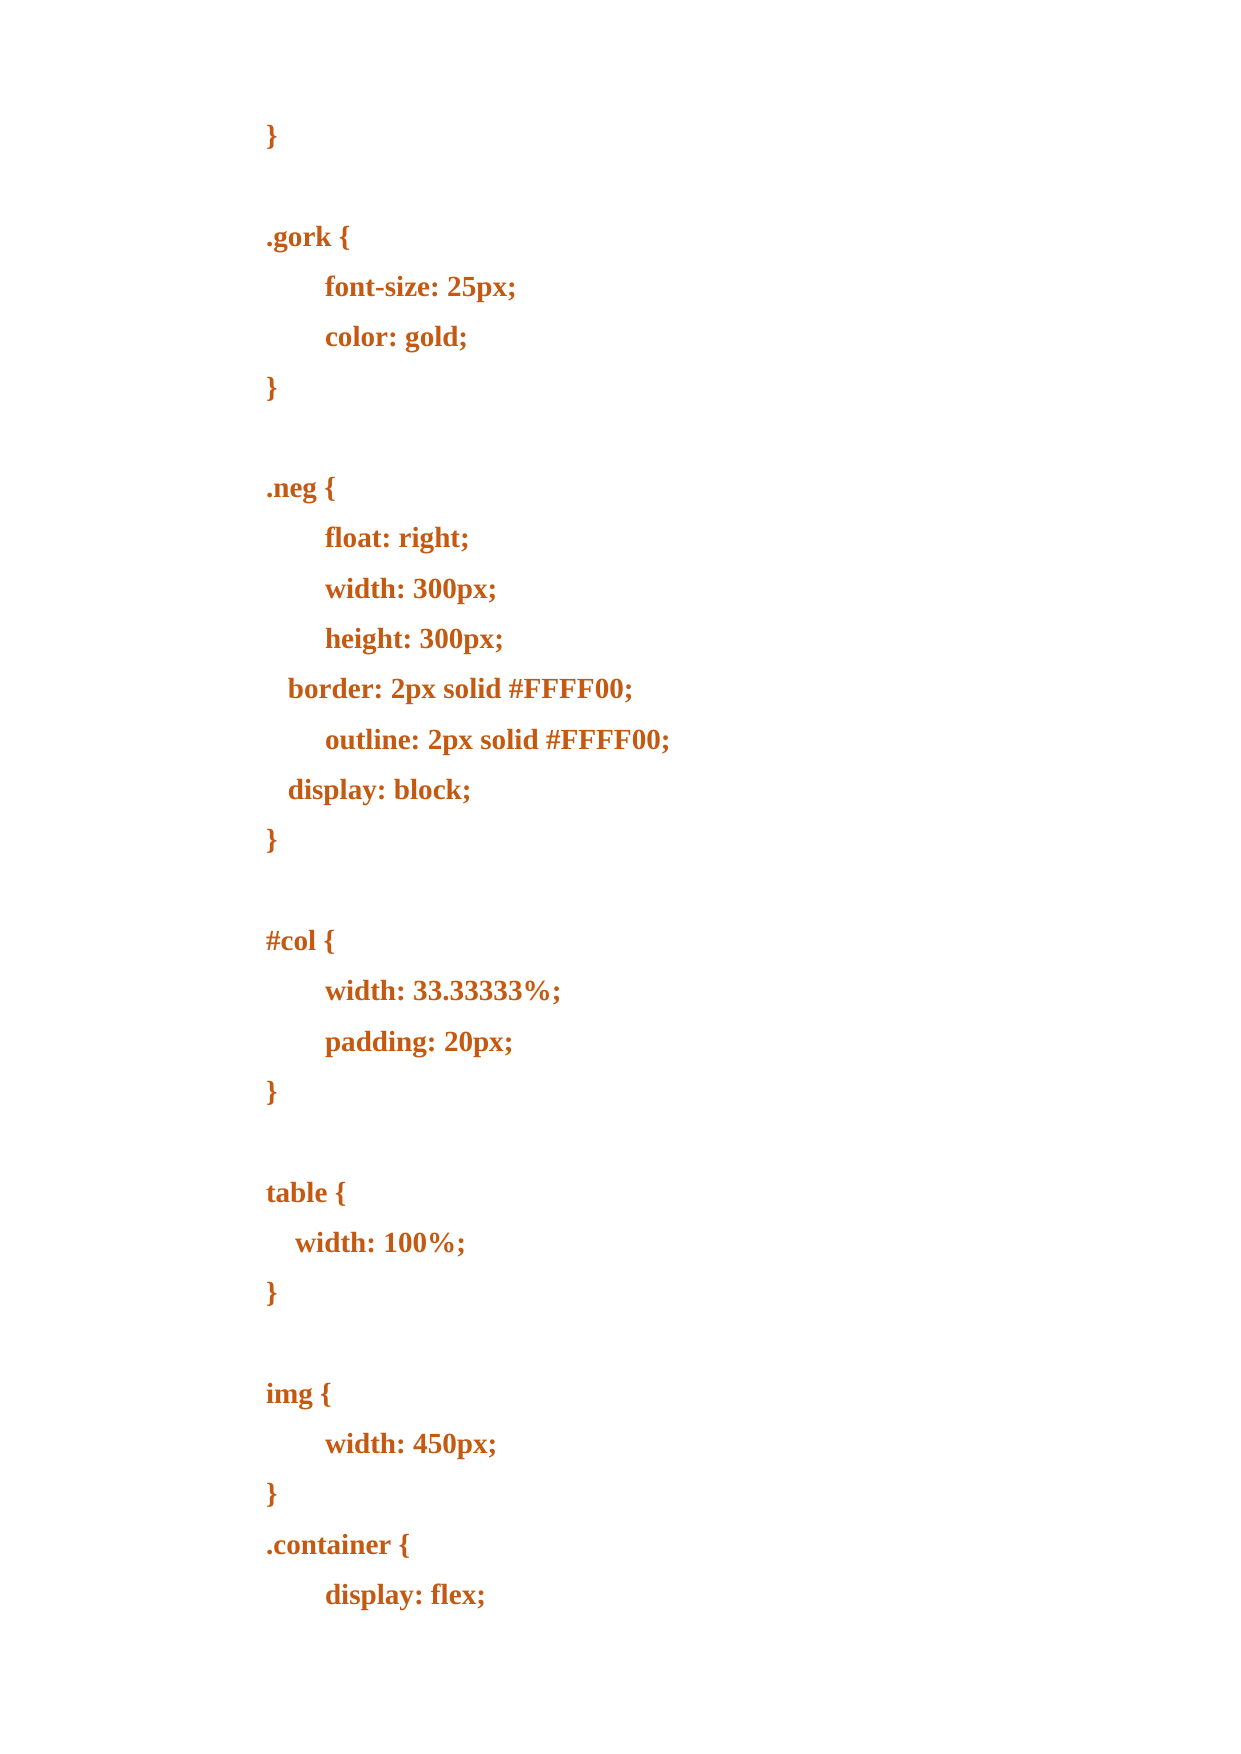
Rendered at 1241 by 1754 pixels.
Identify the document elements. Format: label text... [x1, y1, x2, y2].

text } [177, 1074, 1181, 1108]
text display: flex; [177, 1577, 1181, 1611]
text width: 100%; [177, 1225, 1181, 1258]
text } [177, 1477, 1181, 1510]
text display: block; [177, 772, 1181, 806]
text height: 300px; [177, 621, 1181, 655]
text border: 2px solid #FFFF00; [177, 672, 1181, 705]
text #col { [177, 923, 1181, 957]
text padding: 20px; [177, 1024, 1181, 1057]
text outline: 2px solid #FFFF00; [177, 722, 1181, 755]
text } [177, 822, 1181, 856]
text .neg { [177, 470, 1181, 504]
text width: 33.33333%; [177, 973, 1181, 1007]
text } [177, 370, 1181, 403]
text table { [177, 1175, 1181, 1208]
text width: 300px; [177, 571, 1181, 604]
text img { [177, 1376, 1181, 1409]
text float: right; [177, 521, 1181, 554]
text color: gold; [177, 319, 1181, 353]
text font-size: 25px; [177, 269, 1181, 303]
text .container { [177, 1527, 1181, 1560]
text width: 450px; [177, 1426, 1181, 1460]
text } [177, 118, 1181, 152]
text } [177, 1275, 1181, 1309]
text .gork { [177, 219, 1181, 252]
